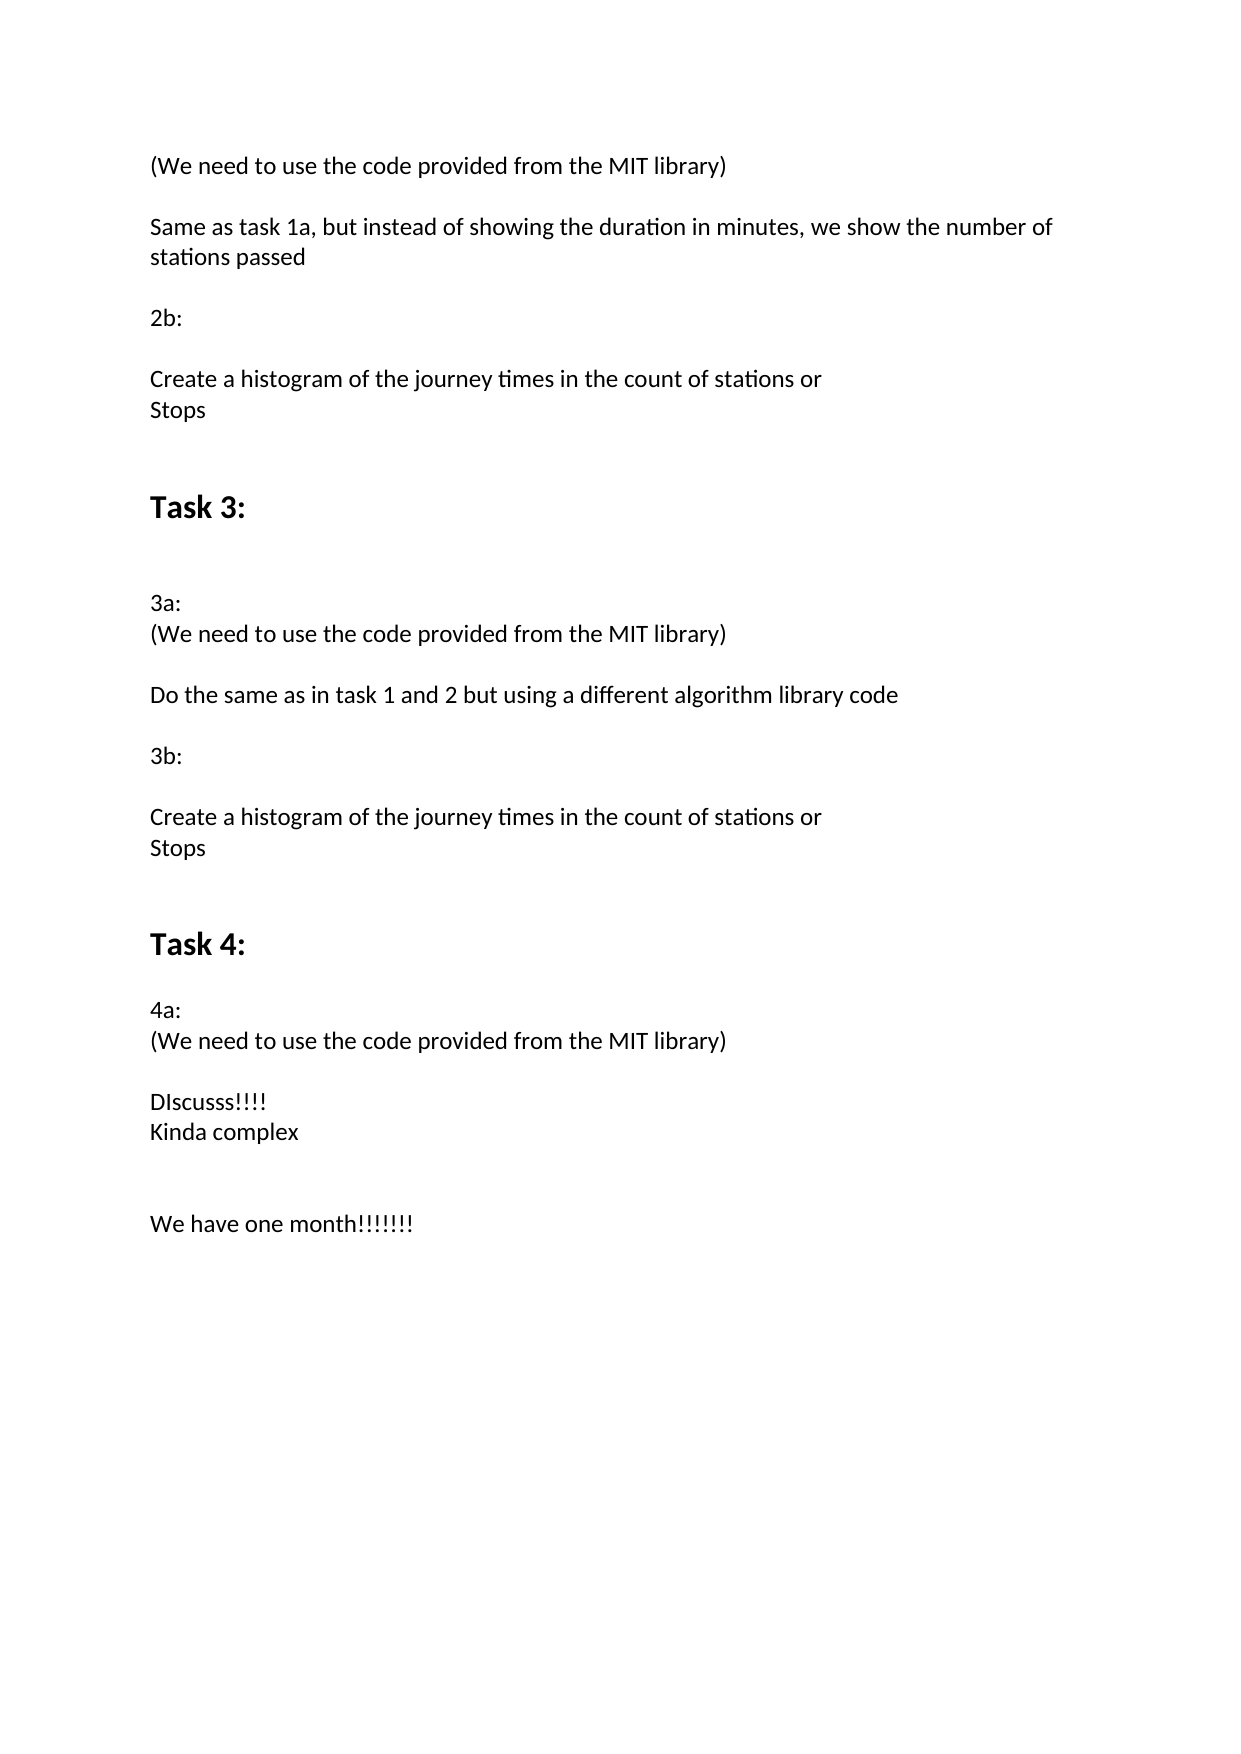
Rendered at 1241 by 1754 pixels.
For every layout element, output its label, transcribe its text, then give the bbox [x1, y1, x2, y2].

text Kinda complex [150, 1117, 1090, 1147]
text Same as task 1a, but instead of showing the duration in minutes, we show the number of stations passed [150, 211, 1090, 272]
text 4a: [150, 994, 1090, 1025]
text 2b: [150, 303, 1090, 333]
text Create a histogram of the journey times in the count of stations or [150, 801, 1090, 832]
text We have one month!!!!!!! [150, 1208, 1090, 1239]
text (We need to use the code provided from the MIT library) [150, 150, 1090, 181]
text Task 3: [150, 486, 1090, 526]
text (We need to use the code provided from the MIT library) [150, 1025, 1090, 1056]
text 3a: [150, 587, 1090, 618]
text DIscusss!!!! [150, 1086, 1090, 1117]
text Stops [150, 832, 1090, 862]
text Task 4: [150, 923, 1090, 964]
text 3b: [150, 740, 1090, 771]
text Create a histogram of the journey times in the count of stations or [150, 364, 1090, 394]
text (We need to use the code provided from the MIT library) [150, 618, 1090, 648]
text Do the same as in task 1 and 2 but using a different algorithm library code [150, 679, 1090, 709]
text Stops [150, 394, 1090, 425]
